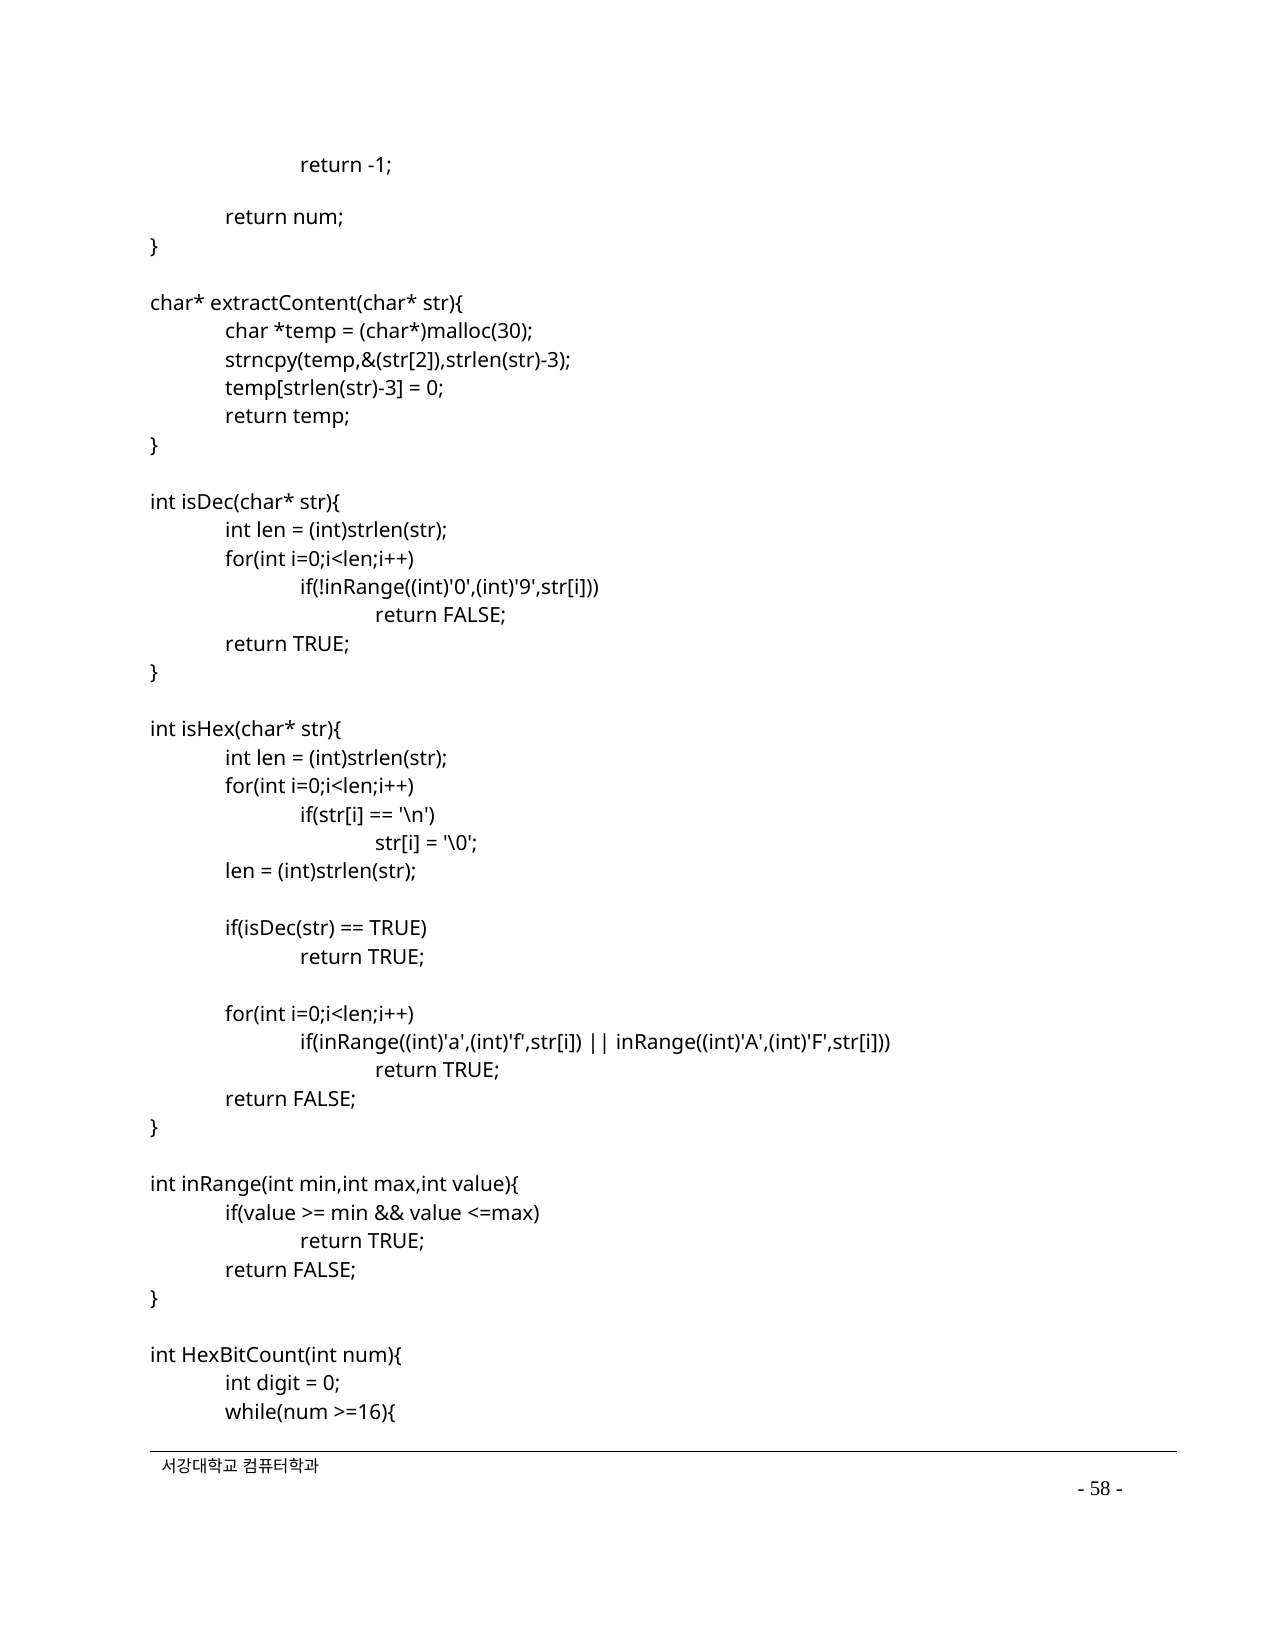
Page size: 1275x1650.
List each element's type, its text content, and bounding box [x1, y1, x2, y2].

text int len = (int)strlen(str); [150, 743, 1125, 771]
text return TRUE; [150, 942, 1125, 970]
text return FALSE; [150, 1255, 1125, 1283]
text int digit = 0; [150, 1368, 1125, 1397]
text return TRUE; [150, 629, 1125, 657]
text char* extractContent(char* str){ [150, 288, 1125, 316]
text int isHex(char* str){ [150, 714, 1125, 743]
text if(!inRange((int)'0',(int)'9',str[i])) [150, 572, 1125, 601]
text int inRange(int min,int max,int value){ [150, 1169, 1125, 1198]
text return temp; [150, 402, 1125, 430]
text int len = (int)strlen(str); [150, 515, 1125, 544]
text } [150, 1112, 1125, 1141]
text } [150, 430, 1125, 458]
text return num; [150, 202, 1125, 231]
text return TRUE; [150, 1226, 1125, 1255]
text if(value >= min && value <=max) [150, 1198, 1125, 1226]
text char *temp = (char*)malloc(30); [150, 316, 1125, 345]
text return TRUE; [150, 1056, 1125, 1084]
text str[i] = '\0'; [150, 828, 1125, 857]
text } [150, 657, 1125, 686]
text } [150, 231, 1125, 259]
text if(isDec(str) == TRUE) [150, 913, 1125, 942]
text } [150, 1283, 1125, 1312]
text strncpy(temp,&(str[2]),strlen(str)-3); [150, 345, 1125, 373]
text while(num >=16){ [150, 1397, 1125, 1425]
text int isDec(char* str){ [150, 487, 1125, 515]
text if(inRange((int)'a',(int)'f',str[i]) || inRange((int)'A',(int)'F',str[i])) [150, 1027, 1125, 1056]
text if(str[i] == '\n') [150, 800, 1125, 828]
text int HexBitCount(int num){ [150, 1340, 1125, 1368]
text return FALSE; [150, 1084, 1125, 1112]
text temp[strlen(str)-3] = 0; [150, 373, 1125, 402]
text for(int i=0;i<len;i++) [150, 999, 1125, 1027]
text len = (int)strlen(str); [150, 857, 1125, 885]
text for(int i=0;i<len;i++) [150, 771, 1125, 800]
text return FALSE; [150, 601, 1125, 629]
text return -1; [150, 150, 1125, 178]
text for(int i=0;i<len;i++) [150, 544, 1125, 572]
